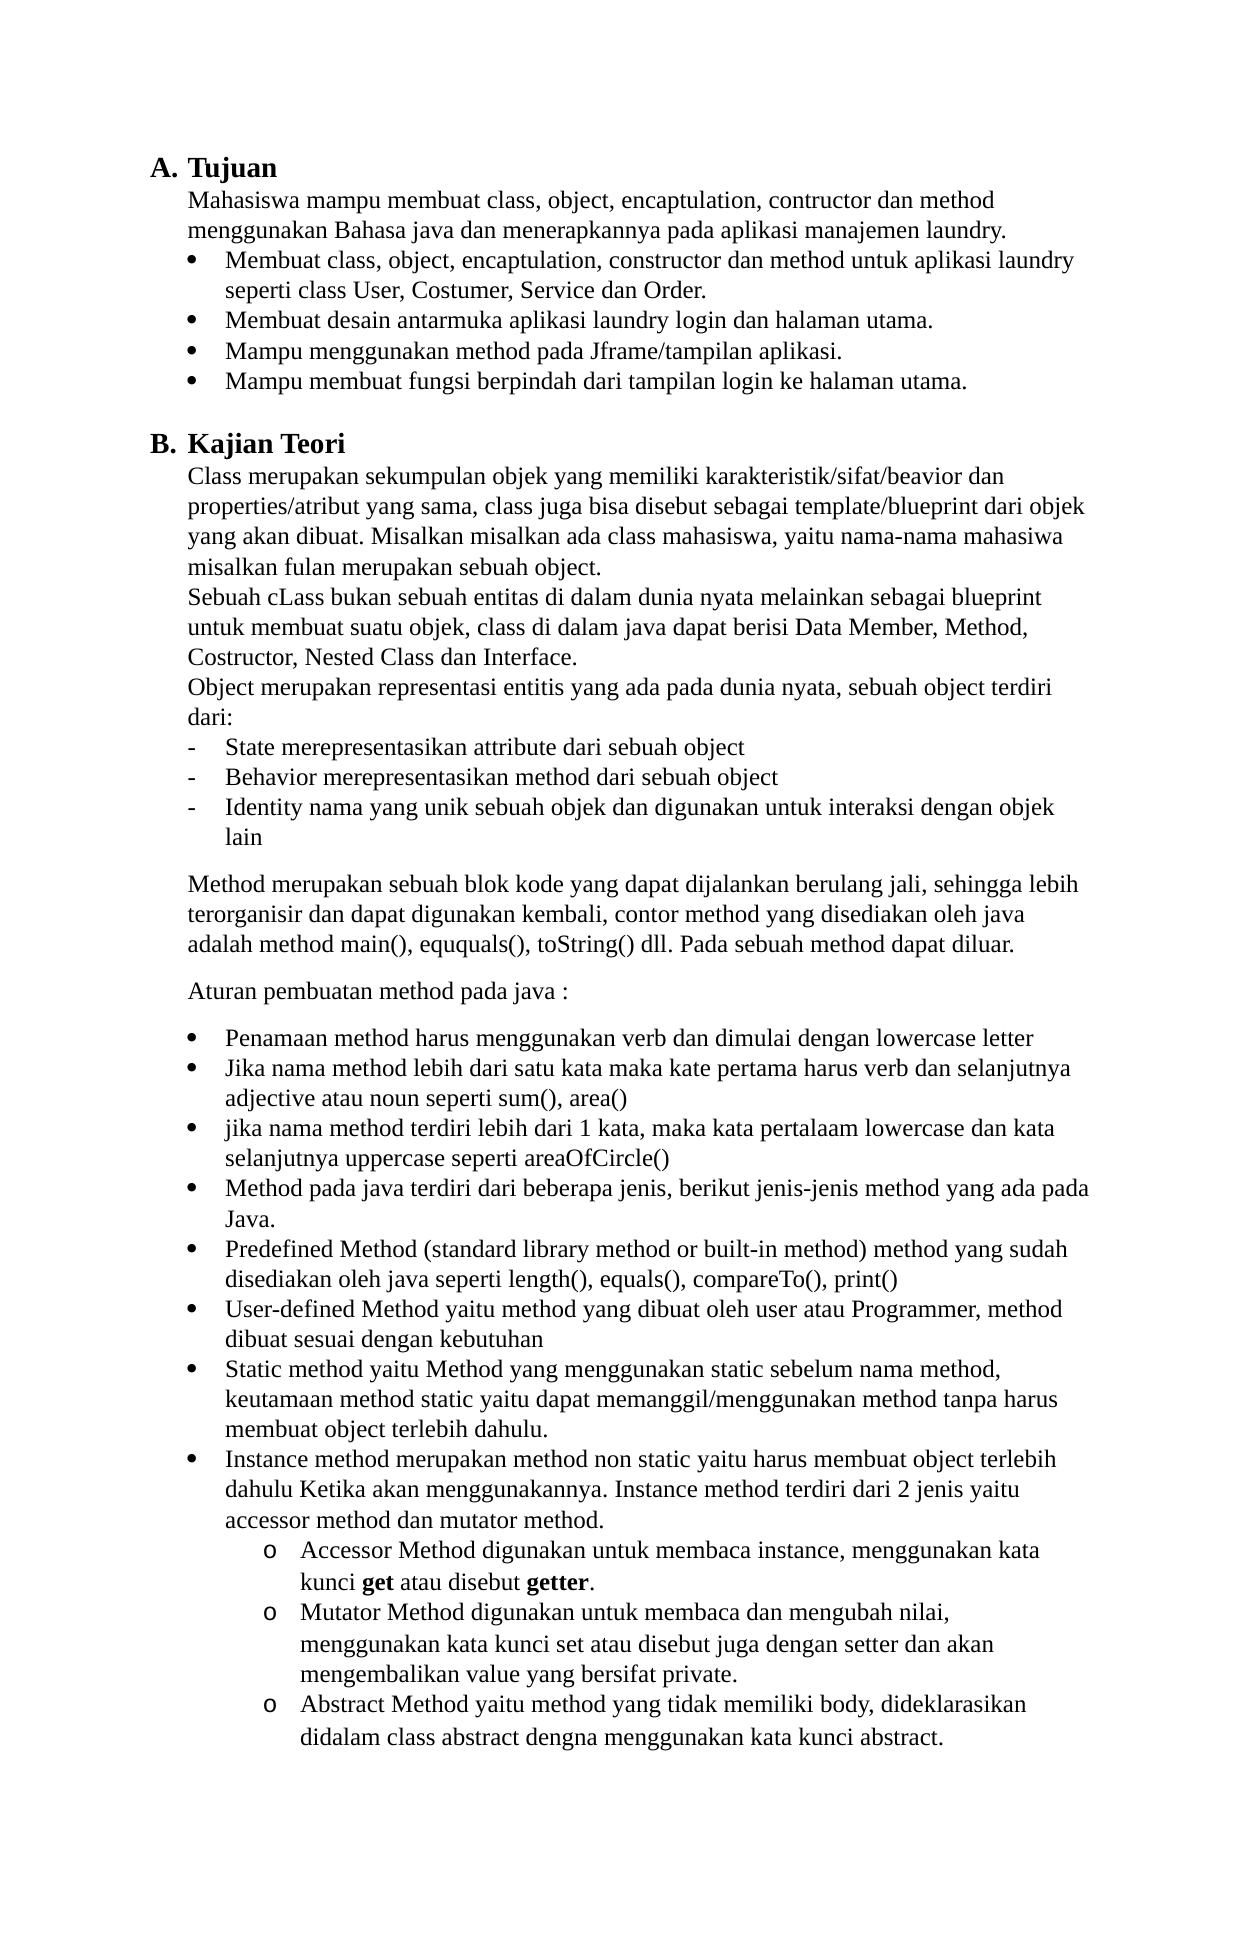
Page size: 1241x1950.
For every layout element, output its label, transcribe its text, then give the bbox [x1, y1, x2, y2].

list Class merupakan sekumpulan objek yang memiliki karakteristik/sifat/beavior dan properties/atribut yang sama, class juga bisa disebut sebagai template/blueprint dari objek yang akan dibuat. Misalkan misalkan ada class mahasiswa, yaitu nama-nama mahasiwa misalkan fulan merupakan sebuah object. [187, 461, 1090, 580]
list User-defined Method yaitu method yang dibuat oleh user atau Programmer, method dibuat sesuai dengan kebutuhan [187, 1294, 1090, 1353]
list Method pada java terdiri dari beberapa jenis, berikut jenis-jenis method yang ada pada Java. [187, 1173, 1090, 1232]
list Tujuan [150, 150, 1090, 183]
list Mahasiswa mampu membuat class, object, encaptulation, contructor dan method menggunakan Bahasa java dan menerapkannya pada aplikasi manajemen laundry. [187, 185, 1090, 244]
list Mampu menggunakan method pada Jframe/tampilan aplikasi. [187, 336, 1090, 364]
list Mutator Method digunakan untuk membaca dan mengubah nilai, menggunakan kata kunci set atau disebut juga dengan setter dan akan mengembalikan value yang bersifat private. [262, 1597, 1090, 1688]
list Abstract Method yaitu method yang tidak memiliki body, dideklarasikan didalam class abstract dengna menggunakan kata kunci abstract. [262, 1689, 1090, 1750]
text Method merupakan sebuah blok kode yang dapat dijalankan berulang jali, sehingga lebih terorganisir dan dapat digunakan kembali, contor method yang disediakan oleh java adalah method main(), eququals(), toString() dll. Pada sebuah method dapat diluar. [187, 869, 1090, 958]
list Instance method merupakan method non static yaitu harus membuat object terlebih dahulu Ketika akan menggunakannya. Instance method terdiri dari 2 jenis yaitu accessor method dan mutator method. [187, 1444, 1090, 1533]
list Membuat desain antarmuka aplikasi laundry login dan halaman utama. [187, 306, 1090, 334]
list Identity nama yang unik sebuah objek dan digunakan untuk interaksi dengan objek lain [187, 792, 1090, 851]
list Penamaan method harus menggunakan verb dan dimulai dengan lowercase letter [187, 1023, 1090, 1052]
list Object merupakan representasi entitis yang ada pada dunia nyata, sebuah object terdiri dari: [187, 672, 1090, 731]
list State merepresentasikan attribute dari sebuah object [187, 732, 1090, 761]
list Sebuah cLass bukan sebuah entitas di dalam dunia nyata melainkan sebagai blueprint untuk membuat suatu objek, class di dalam java dapat berisi Data Member, Method, Costructor, Nested Class dan Interface. [187, 582, 1090, 671]
list jika nama method terdiri lebih dari 1 kata, maka kata pertalaam lowercase dan kata selanjutnya uppercase seperti areaOfCircle() [187, 1113, 1090, 1172]
list Behavior merepresentasikan method dari sebuah object [187, 762, 1090, 791]
list Jika nama method lebih dari satu kata maka kate pertama harus verb dan selanjutnya adjective atau noun seperti sum(), area() [187, 1053, 1090, 1112]
list Membuat class, object, encaptulation, constructor dan method untuk aplikasi laundry seperti class User, Costumer, Service dan Order. [187, 245, 1090, 304]
list Mampu membuat fungsi berpindah dari tampilan login ke halaman utama. [187, 366, 1090, 394]
list Accessor Method digunakan untuk membaca instance, menggunakan kata kunci get atau disebut getter. [262, 1535, 1090, 1596]
text Aturan pembuatan method pada java : [187, 976, 1090, 1005]
list Static method yaitu Method yang menggunakan static sebelum nama method, keutamaan method static yaitu dapat memanggil/menggunakan method tanpa harus membuat object terlebih dahulu. [187, 1354, 1090, 1443]
list Kajian Teori [150, 426, 1090, 459]
list Predefined Method (standard library method or built-in method) method yang sudah disediakan oleh java seperti length(), equals(), compareTo(), print() [187, 1234, 1090, 1293]
